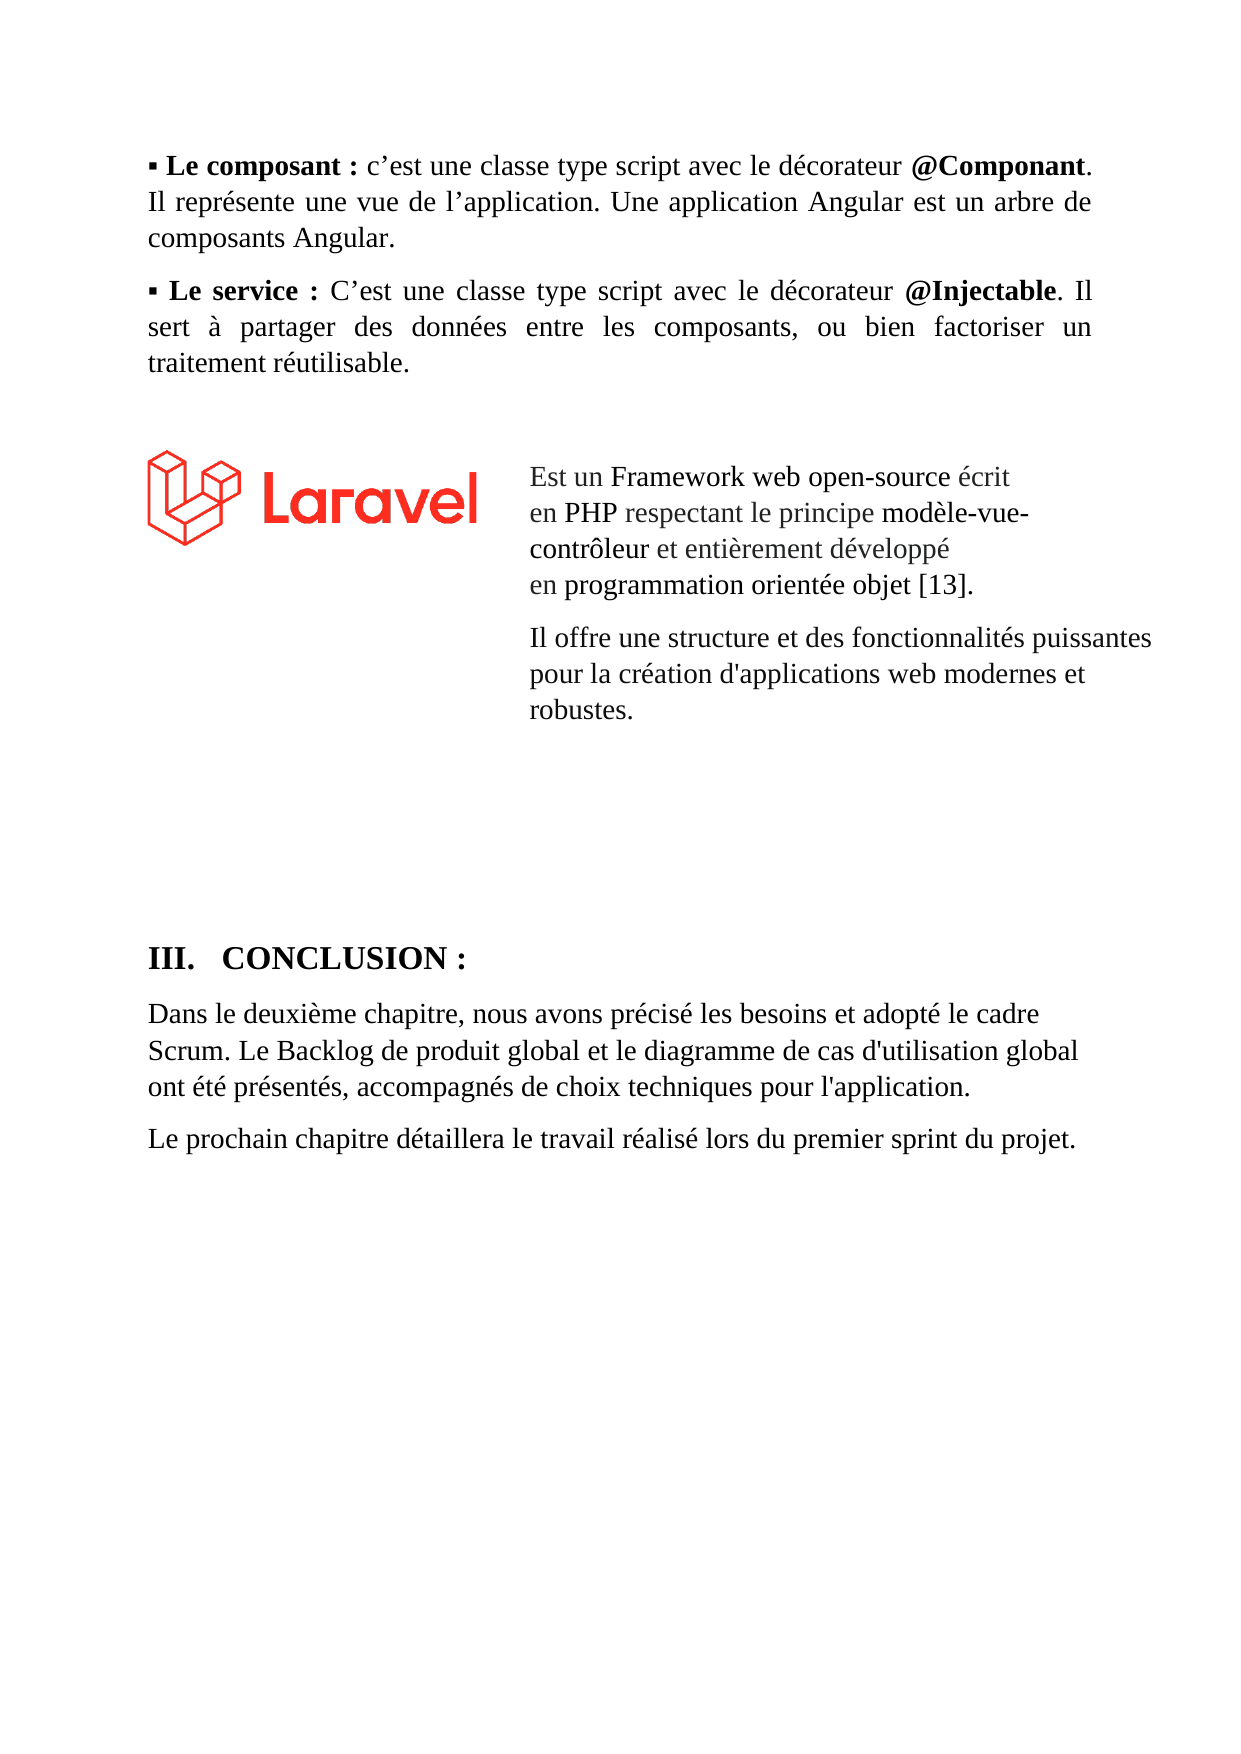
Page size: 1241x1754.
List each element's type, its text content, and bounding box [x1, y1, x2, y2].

text Le prochain chapitre détaillera le travail réalisé lors du premier sprint du projet. [148, 1122, 1093, 1155]
text Dans le deuxième chapitre, nous avons précisé les besoins et adopté le cadre Scrum. Le Backlog de produit global et le diagramme de cas d'utilisation global ont été présentés, accompagnés de choix techniques pour l'application. [148, 996, 1093, 1102]
picture [147, 450, 477, 546]
list CONCLUSION : [148, 938, 1093, 977]
text ▪ Le composant : c’est une classe type script avec le décorateur @Componant. Il représente une vue de l’application. Une application Angular est un arbre de composants Angular. [148, 148, 1093, 253]
text ▪ Le service : C’est une classe type script avec le décorateur @Injectable. Il sert à partager des données entre les composants, ou bien factoriser un traitement réutilisable. [148, 273, 1093, 378]
